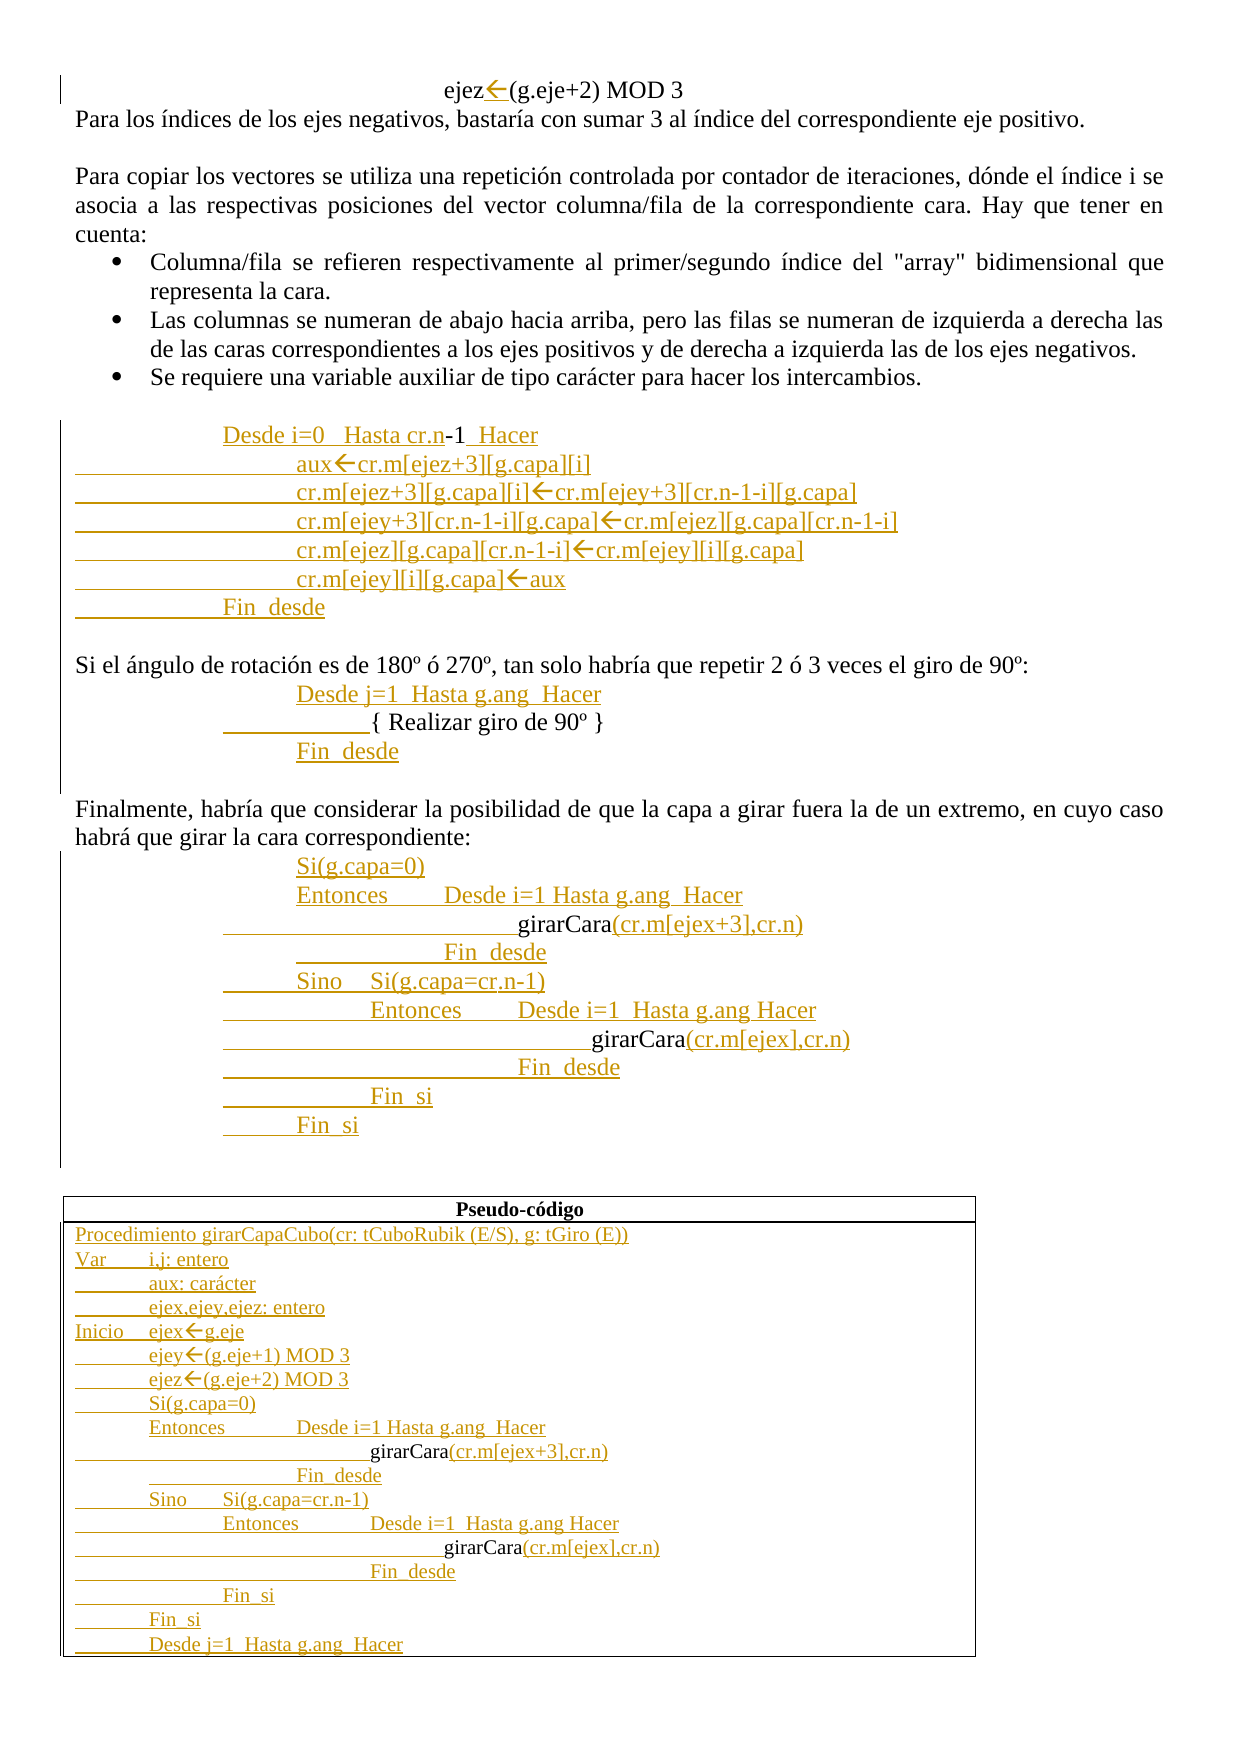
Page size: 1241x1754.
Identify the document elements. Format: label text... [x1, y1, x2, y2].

list Si el ángulo de rotación es de 180º ó 270º, tan solo habría que repetir 2 ó 3 veces el giro de 90º: [75, 650, 1165, 679]
text { Realizar giro de 90º } [222, 707, 1165, 736]
table_header Pseudo-código [64, 1197, 975, 1221]
text -1 [75, 420, 1165, 449]
text girarCara [222, 1024, 1165, 1052]
list Se requiere una variable auxiliar de tipo carácter para hacer los intercambios. [112, 362, 1165, 391]
list Columna/fila se refieren respectivamente al primer/segundo índice del "array" bidimensional que representa la cara. [112, 247, 1165, 305]
text Para copiar los vectores se utiliza una repetición controlada por contador de iteraciones, dónde el índice i se asocia a las respectivas posiciones del vector columna/fila de la correspondiente cara. Hay que tener en cuenta: [75, 161, 1165, 247]
text ejez(g.eje+2) MOD 3 [370, 75, 1165, 104]
text girarCara [222, 909, 1165, 937]
text Finalmente, habría que considerar la posibilidad de que la capa a girar fuera la de un extremo, en cuyo caso habrá que girar la cara correspondiente: [75, 794, 1165, 851]
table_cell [64, 1223, 975, 1656]
list Las columnas se numeran de abajo hacia arriba, pero las filas se numeran de izquierda a derecha las de las caras correspondientes a los ejes positivos y de derecha a izquierda las de los ejes negativos. [112, 305, 1165, 362]
text Para los índices de los ejes negativos, bastaría con sumar 3 al índice del correspondiente eje positivo. [75, 104, 1165, 132]
